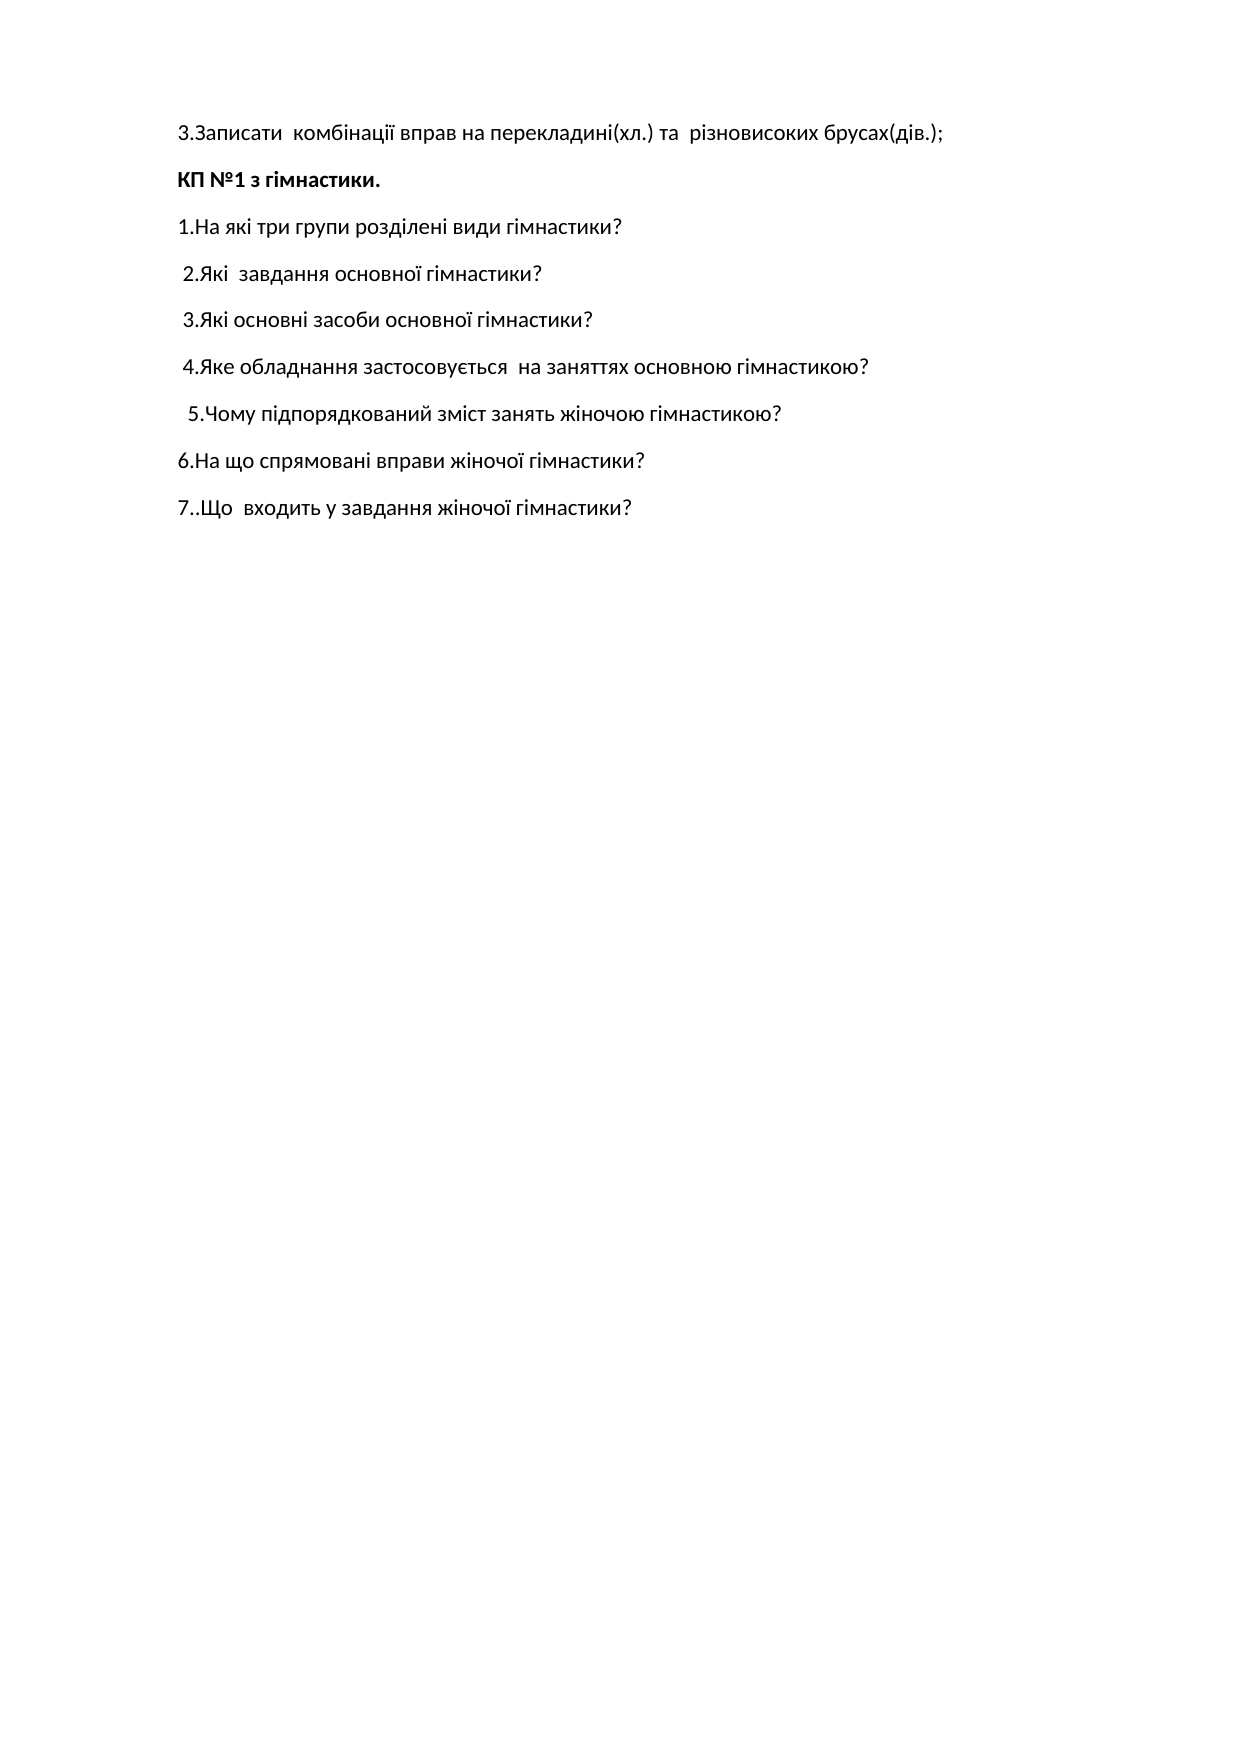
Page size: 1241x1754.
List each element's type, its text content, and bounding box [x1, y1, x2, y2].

text 7..Що входить у завдання жіночої гімнастики? [177, 493, 1152, 521]
text 2.Які завдання основної гімнастики? [177, 259, 1152, 287]
text 3.Які основні засоби основної гімнастики? [177, 306, 1152, 334]
text 1.На які три групи розділені види гімнастики? [177, 212, 1152, 240]
text 4.Яке обладнання застосовується на заняттях основною гімнастикою? [177, 352, 1152, 381]
text 3.Записати комбінації вправ на перекладині(хл.) та різновисоких брусах(дів.); [177, 118, 1152, 146]
text КП №1 з гімнастики. [177, 165, 1152, 193]
text 5.Чому підпорядкований зміст занять жіночою гімнастикою? [177, 399, 1152, 427]
text 6.На що спрямовані вправи жіночої гімнастики? [177, 446, 1152, 474]
